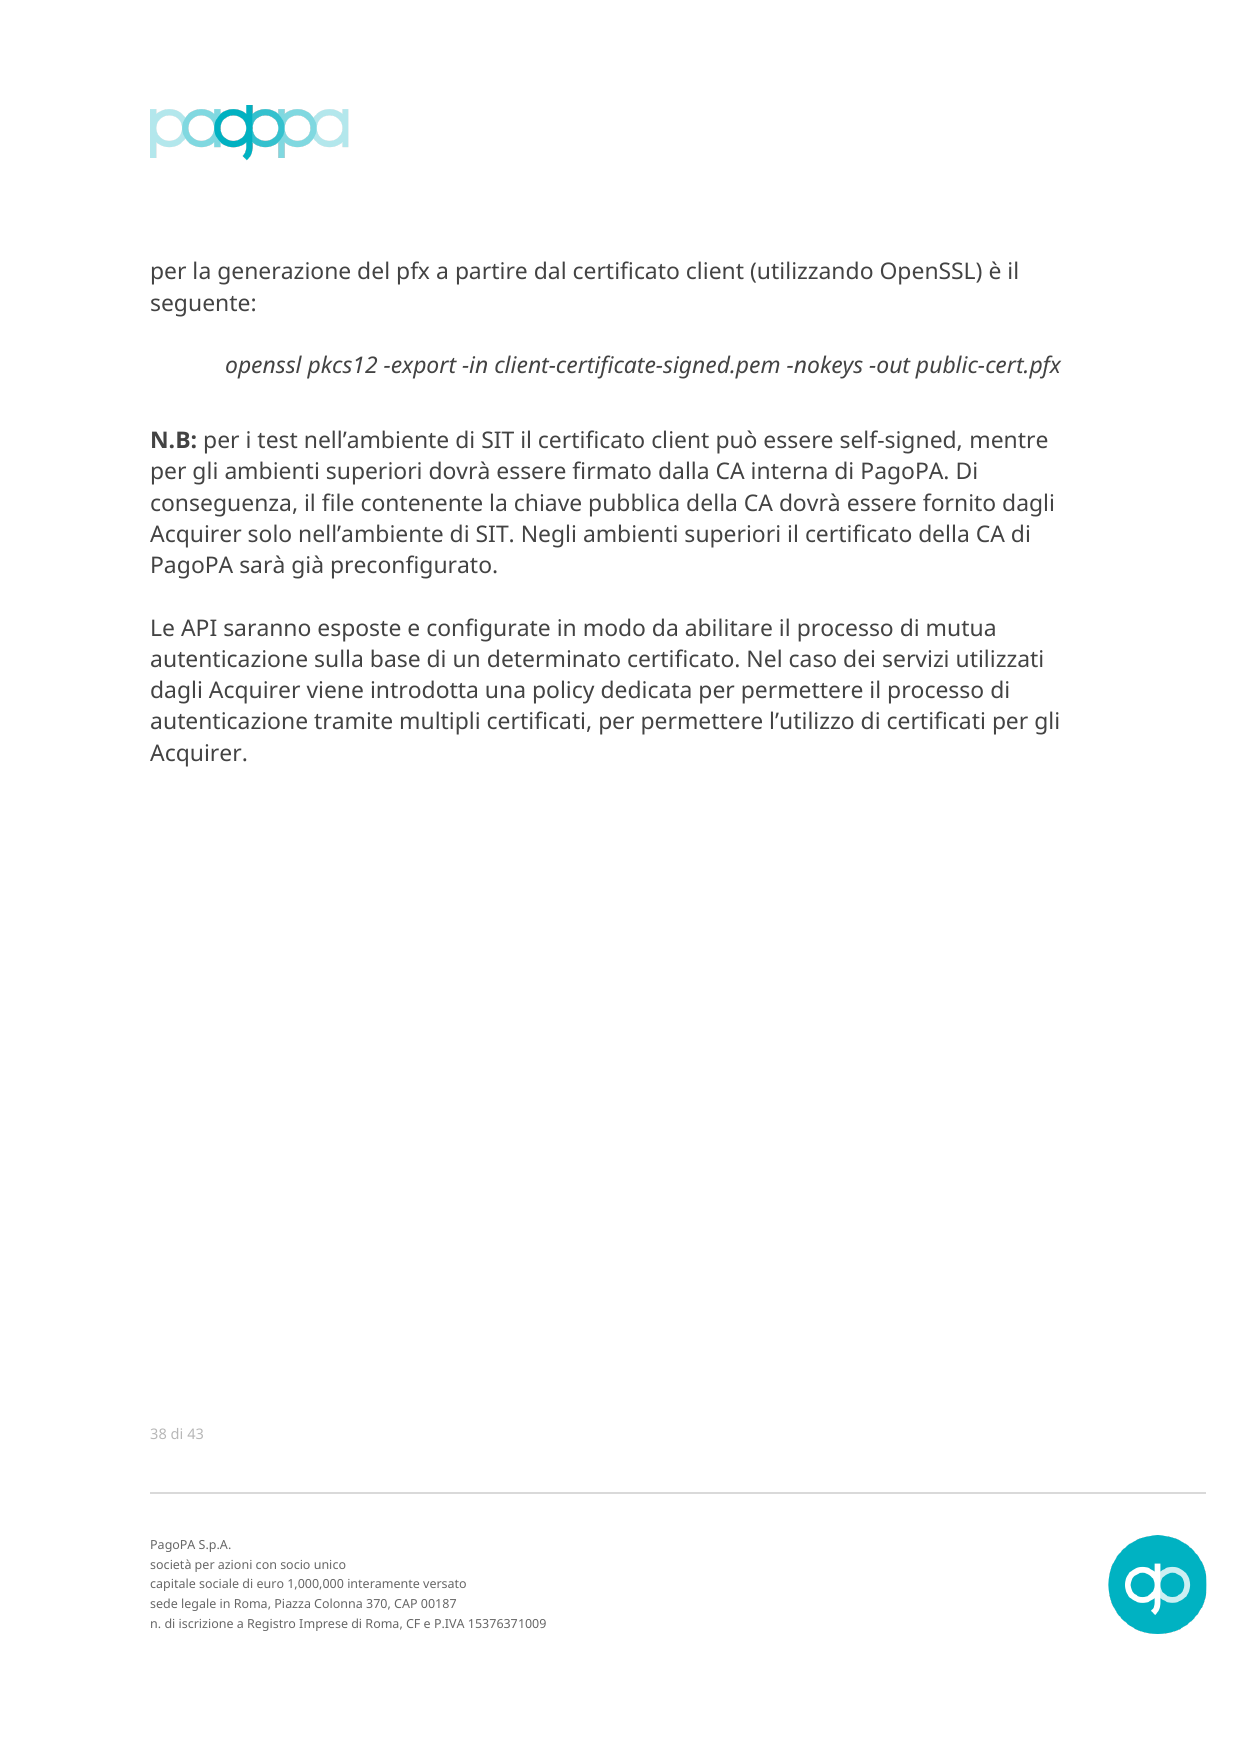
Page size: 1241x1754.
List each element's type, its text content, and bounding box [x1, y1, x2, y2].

text N.B: per i test nell’ambiente di SIT il certificato client può essere self-signed, mentre per gli ambienti superiori dovrà essere firmato dalla CA interna di PagoPA. Di conseguenza, il file contenente la chiave pubblica della CA dovrà essere fornito dagli Acquirer solo nell’ambiente di SIT. Negli ambienti superiori il certificato della CA di PagoPA sarà già preconfigurato. [150, 424, 1090, 580]
picture [150, 105, 349, 161]
text Le API saranno esposte e configurate in modo da abilitare il processo di mutua autenticazione sulla base di un determinato certificato. Nel caso dei servizi utilizzati dagli Acquirer viene introdotta una policy dedicata per permettere il processo di autenticazione tramite multipli certificati, per permettere l’utilizzo di certificati per gli Acquirer. [150, 611, 1090, 768]
picture [1108, 1535, 1207, 1634]
text openssl pkcs12 -export -in client-certificate-signed.pem -nokeys -out public-cert.pfx [225, 349, 1090, 380]
